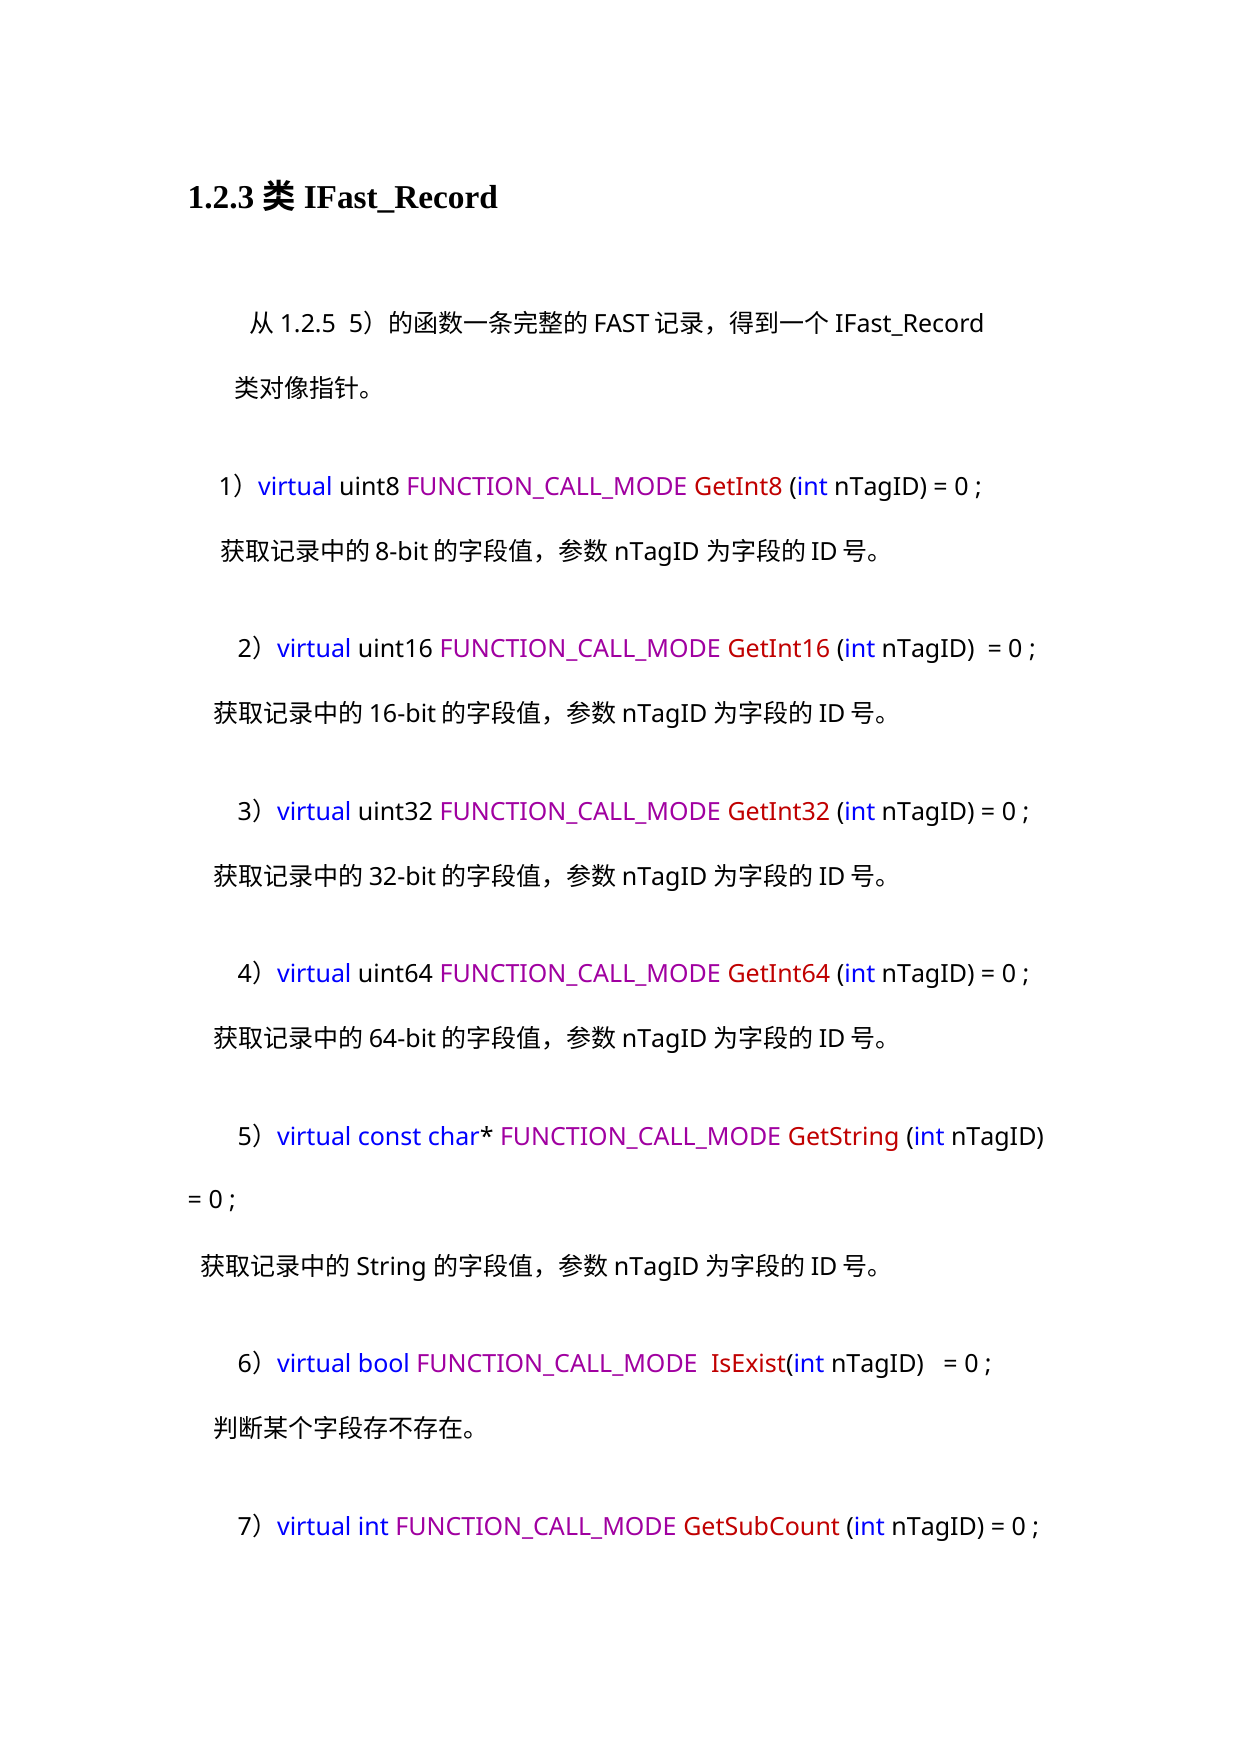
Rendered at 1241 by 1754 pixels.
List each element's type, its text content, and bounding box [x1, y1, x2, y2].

text 获取记录中的64-bit的字段值，参数 nTagID 为字段的ID号。 [187, 1004, 1053, 1069]
text 7）virtual int FUNCTION_CALL_MODE GetSubCount (int nTagID) = 0 ; [187, 1492, 1053, 1557]
text 2）virtual uint16 FUNCTION_CALL_MODE GetInt16 (int nTagID) = 0 ; [187, 614, 1053, 679]
text 获取记录中的32-bit的字段值，参数 nTagID 为字段的ID号。 [187, 842, 1053, 907]
text 获取记录中的8-bit的字段值，参数 nTagID 为字段的ID号。 [187, 517, 1053, 582]
text 5）virtual const char* FUNCTION_CALL_MODE GetString (int nTagID) = 0 ; [187, 1102, 1053, 1232]
text 3）virtual uint32 FUNCTION_CALL_MODE GetInt32 (int nTagID) = 0 ; [187, 777, 1053, 842]
subtitle 1.2.3 类 IFast_Record [187, 162, 1053, 227]
text 从1.2.5 5）的函数一条完整的FAST记录，得到一个 IFast_Record [187, 289, 1053, 354]
text 4）virtual uint64 FUNCTION_CALL_MODE GetInt64 (int nTagID) = 0 ; [187, 939, 1053, 1004]
text 获取记录中的 String 的字段值，参数 nTagID 为字段的ID号。 [187, 1232, 1053, 1297]
text 类对像指针。 [187, 354, 1053, 419]
text 获取记录中的16-bit的字段值，参数 nTagID 为字段的ID号。 [187, 679, 1053, 744]
text 判断某个字段存不存在。 [187, 1394, 1053, 1459]
text 1）virtual uint8 FUNCTION_CALL_MODE GetInt8 (int nTagID) = 0 ; [187, 452, 1053, 517]
text 6）virtual bool FUNCTION_CALL_MODE IsExist(int nTagID) = 0 ; [187, 1329, 1053, 1394]
